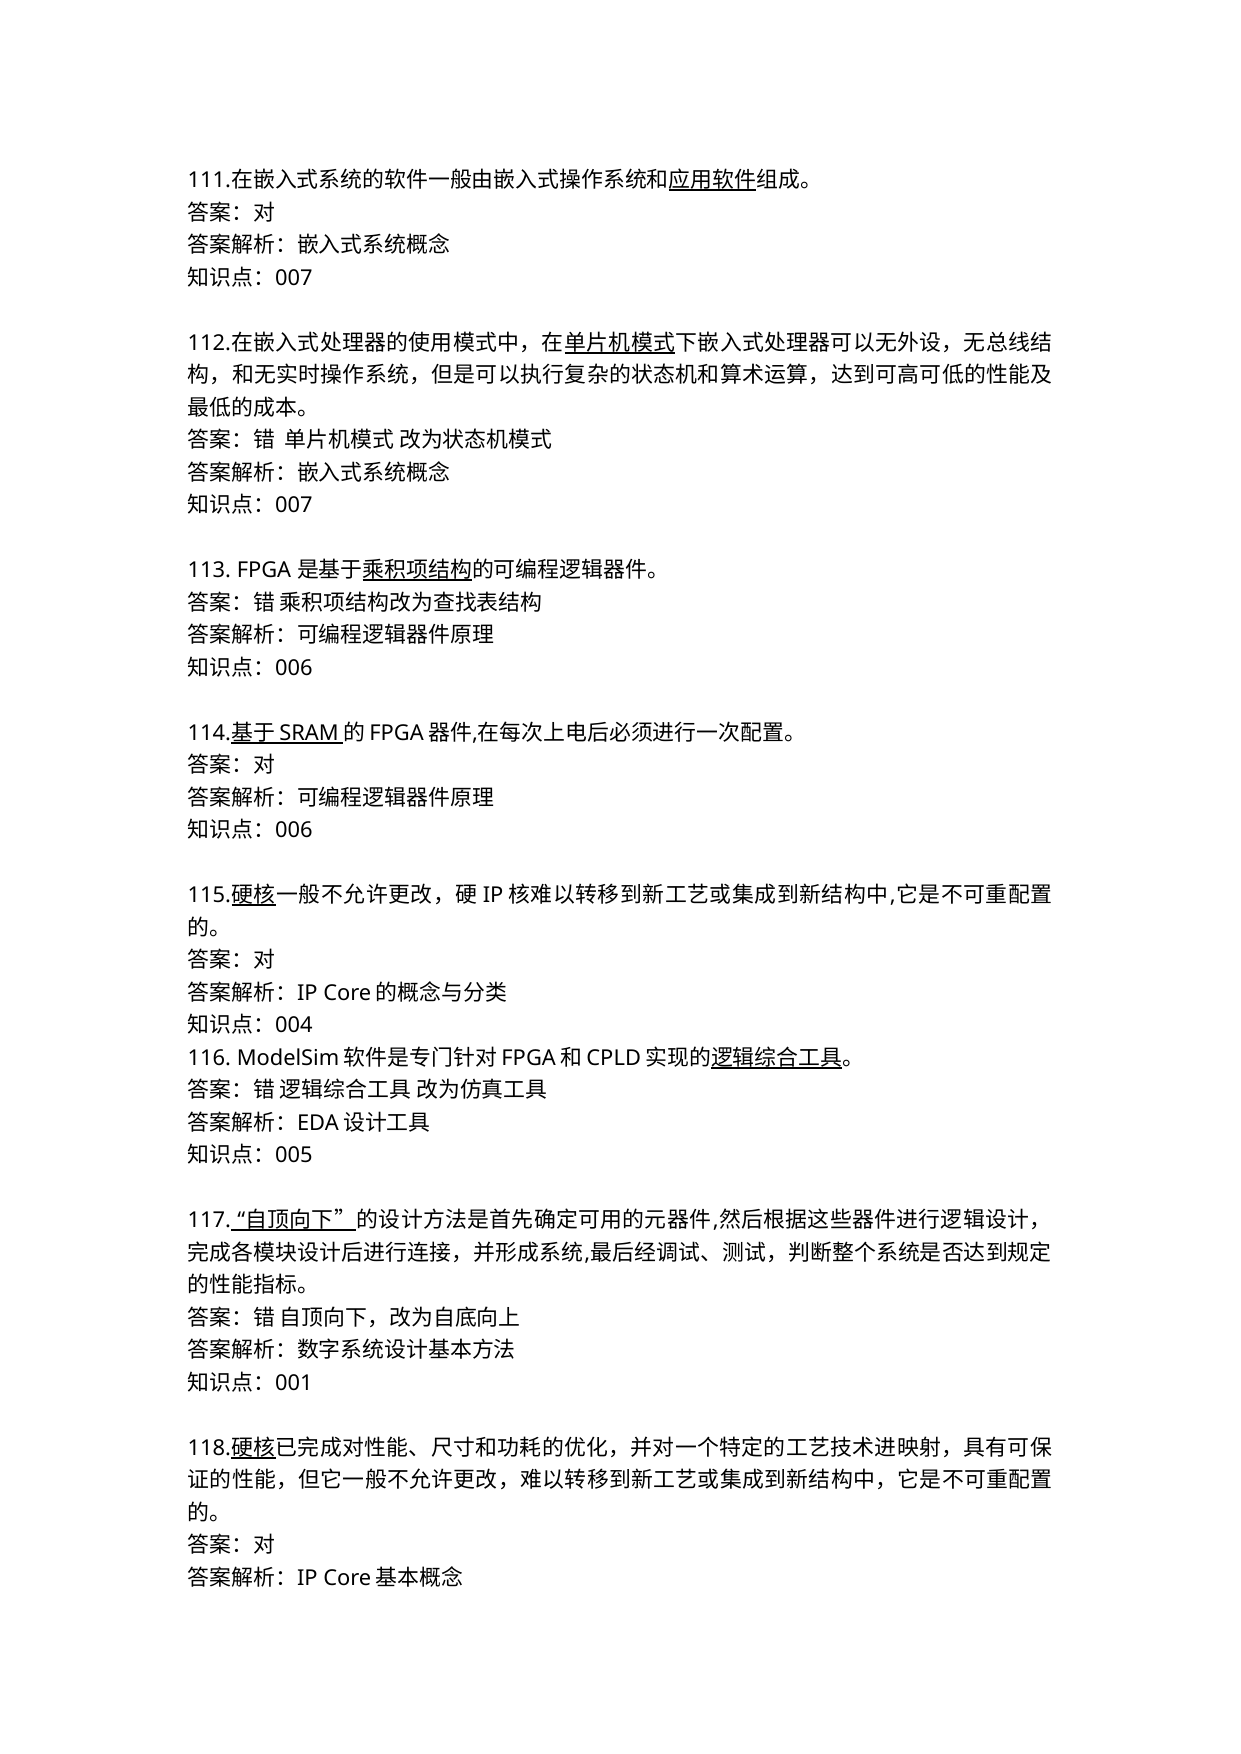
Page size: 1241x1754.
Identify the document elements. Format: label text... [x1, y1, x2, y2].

text 知识点：007 [187, 259, 1053, 292]
text 114.基于SRAM的FPGA器件,在每次上电后必须进行一次配置。 [187, 714, 1053, 747]
text 知识点：006 [187, 649, 1053, 682]
text 知识点：004 [187, 1007, 1053, 1039]
text 答案：对 [187, 942, 1053, 974]
text 答案：对 [187, 1527, 1053, 1559]
text 答案解析：嵌入式系统概念 [187, 227, 1053, 259]
text 113. FPGA 是基于乘积项结构的可编程逻辑器件。 [187, 552, 1053, 584]
text 118.硬核已完成对性能、尺寸和功耗的优化，并对一个特定的工艺技术进映射，具有可保证的性能，但它一般不允许更改，难以转移到新工艺或集成到新结构中，它是不可重配置的。 [187, 1429, 1053, 1527]
text 知识点：006 [187, 812, 1053, 844]
text 答案解析：可编程逻辑器件原理 [187, 617, 1053, 649]
text 112.在嵌入式处理器的使用模式中，在单片机模式下嵌入式处理器可以无外设，无总线结构，和无实时操作系统，但是可以执行复杂的状态机和算术运算，达到可高可低的性能及最低的成本。 [187, 324, 1053, 422]
text 答案解析：数字系统设计基本方法 [187, 1332, 1053, 1364]
text 答案解析：IP Core的概念与分类 [187, 974, 1053, 1007]
text 答案解析：嵌入式系统概念 [187, 454, 1053, 487]
text 答案解析：可编程逻辑器件原理 [187, 779, 1053, 812]
text 111.在嵌入式系统的软件一般由嵌入式操作系统和应用软件组成。 [187, 162, 1053, 194]
text 答案：错 单片机模式 改为状态机模式 [187, 422, 1053, 454]
text 答案：错 逻辑综合工具 改为仿真工具 [187, 1072, 1053, 1104]
text 116. ModelSim软件是专门针对FPGA和CPLD实现的逻辑综合工具。 [187, 1039, 1053, 1072]
text 答案：对 [187, 194, 1053, 227]
text 答案：错 乘积项结构改为查找表结构 [187, 584, 1053, 617]
text 115.硬核一般不允许更改，硬IP核难以转移到新工艺或集成到新结构中,它是不可重配置的。 [187, 877, 1053, 942]
text 答案：对 [187, 747, 1053, 779]
text 答案：错 自顶向下，改为自底向上 [187, 1299, 1053, 1332]
text 知识点：001 [187, 1364, 1053, 1397]
text 答案解析：IP Core基本概念 [187, 1559, 1053, 1592]
text 知识点：005 [187, 1137, 1053, 1169]
text 知识点：007 [187, 487, 1053, 519]
text 答案解析：EDA设计工具 [187, 1104, 1053, 1137]
text 117. “自顶向下”的设计方法是首先确定可用的元器件,然后根据这些器件进行逻辑设计，完成各模块设计后进行连接，并形成系统,最后经调试、测试，判断整个系统是否达到规定的性能指标。 [187, 1202, 1053, 1299]
